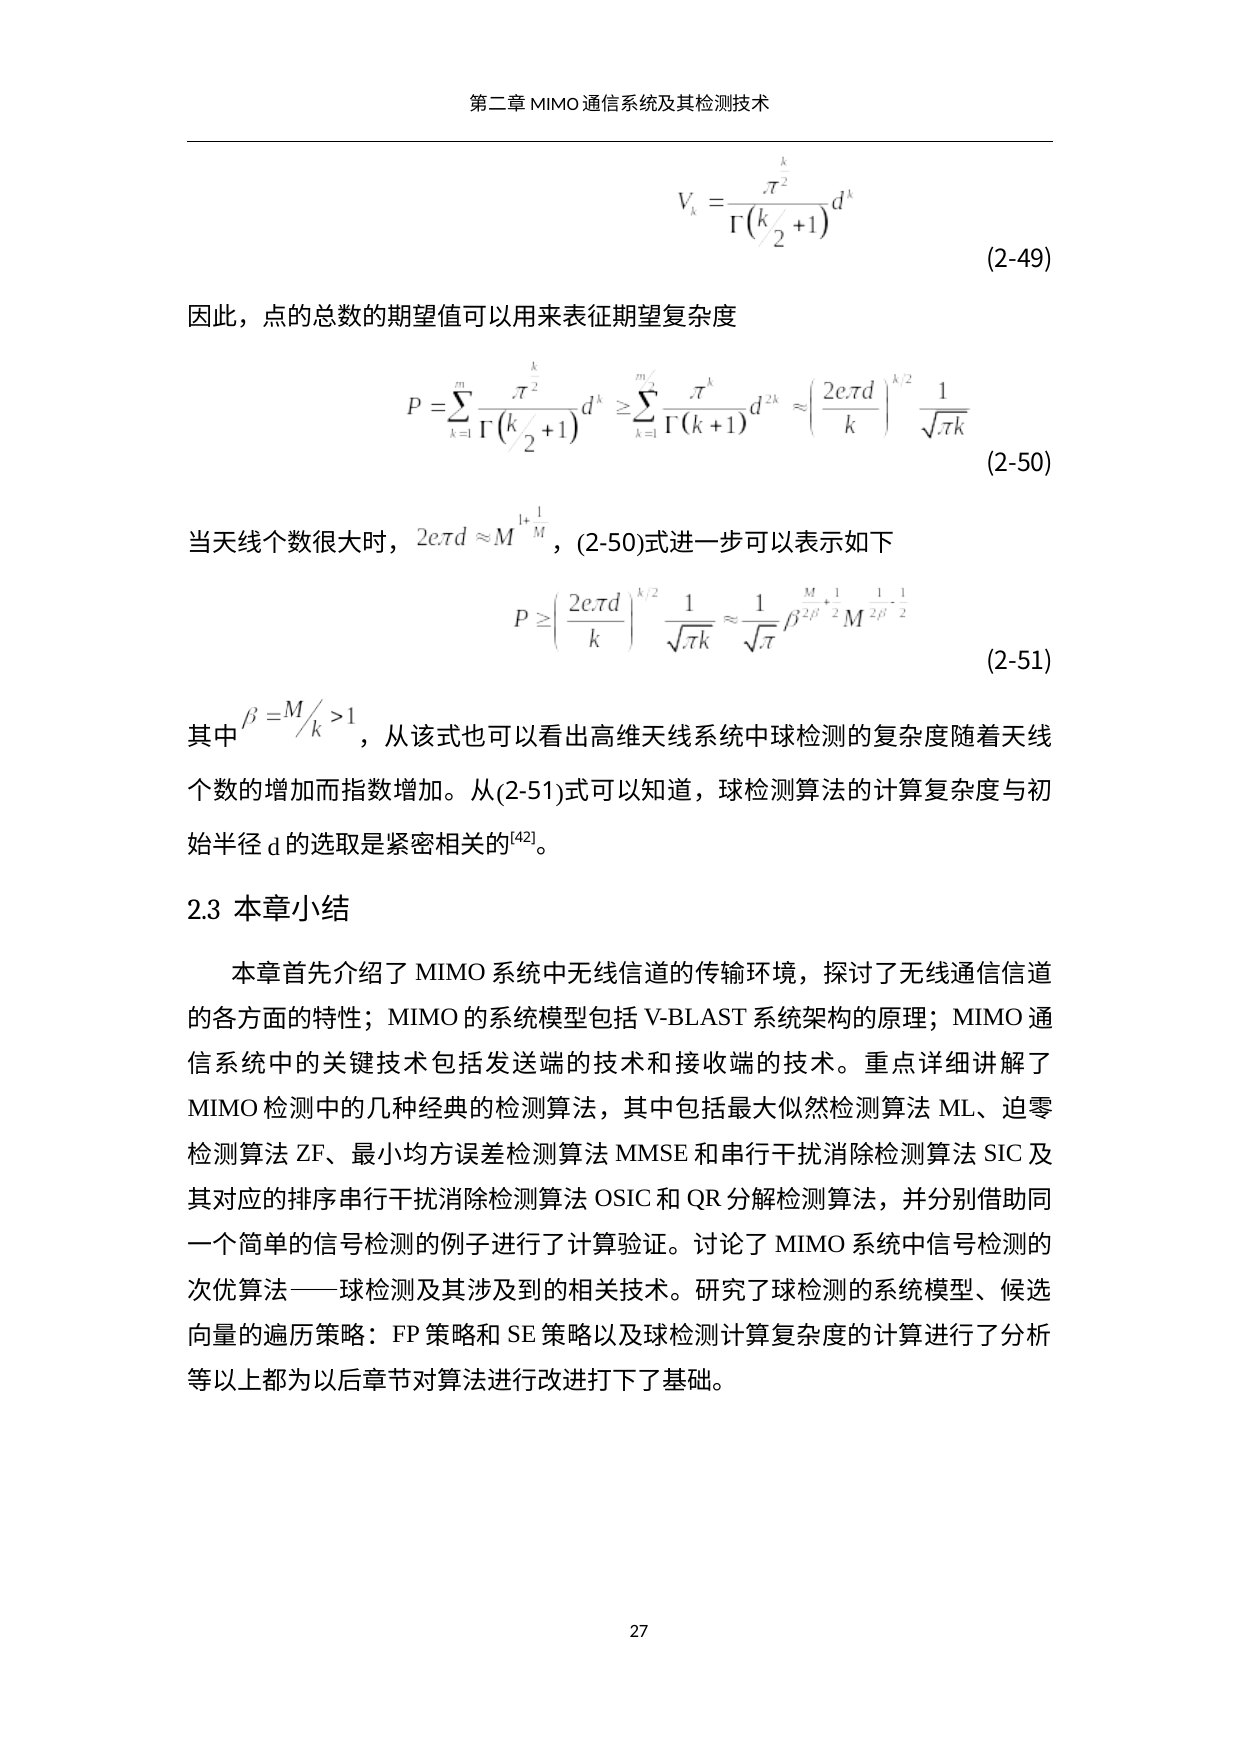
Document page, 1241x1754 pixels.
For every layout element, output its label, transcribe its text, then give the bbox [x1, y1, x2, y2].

text 其中，从该式也可以看出高维天线系统中球检测的复杂度随着天线个数的增加而指数增加。从(2-51)式可以知道，球检测算法的计算复杂度与初始半径d的选取是紧密相关的[42]。 [187, 698, 1053, 861]
text (2-51) [187, 580, 1053, 677]
text (2-50) [187, 354, 1053, 479]
text 当天线个数很大时，，(2-50)式进一步可以表示如下 [187, 501, 1053, 559]
text 本章首先介绍了MIMO系统中无线信道的传输环境，探讨了无线通信信道的各方面的特性；MIMO的系统模型包括V-BLAST系统架构的原理；MIMO通信系统中的关键技术包括发送端的技术和接收端的技术。重点详细讲解了MIMO检测中的几种经典的检测算法，其中包括最大似然检测算法ML、迫零检测算法ZF、最小均方误差检测算法MMSE和串行干扰消除检测算法SIC及其对应的排序串行干扰消除检测算法OSIC和QR分解检测算法，并分别借助同一个简单的信号检测的例子进行了计算验证。讨论了MIMO系统中信号检测的次优算法——球检测及其涉及到的相关技术。研究了球检测的系统模型、候选向量的遍历策略：FP策略和SE策略以及球检测计算复杂度的计算进行了分析等以上都为以后章节对算法进行改进打下了基础。 [187, 953, 1053, 1397]
text 因此，点的总数的期望值可以用来表征期望复杂度 [187, 296, 1053, 333]
subtitle 2.3 本章小结 [187, 886, 1053, 928]
text (2-49) [187, 150, 1053, 275]
